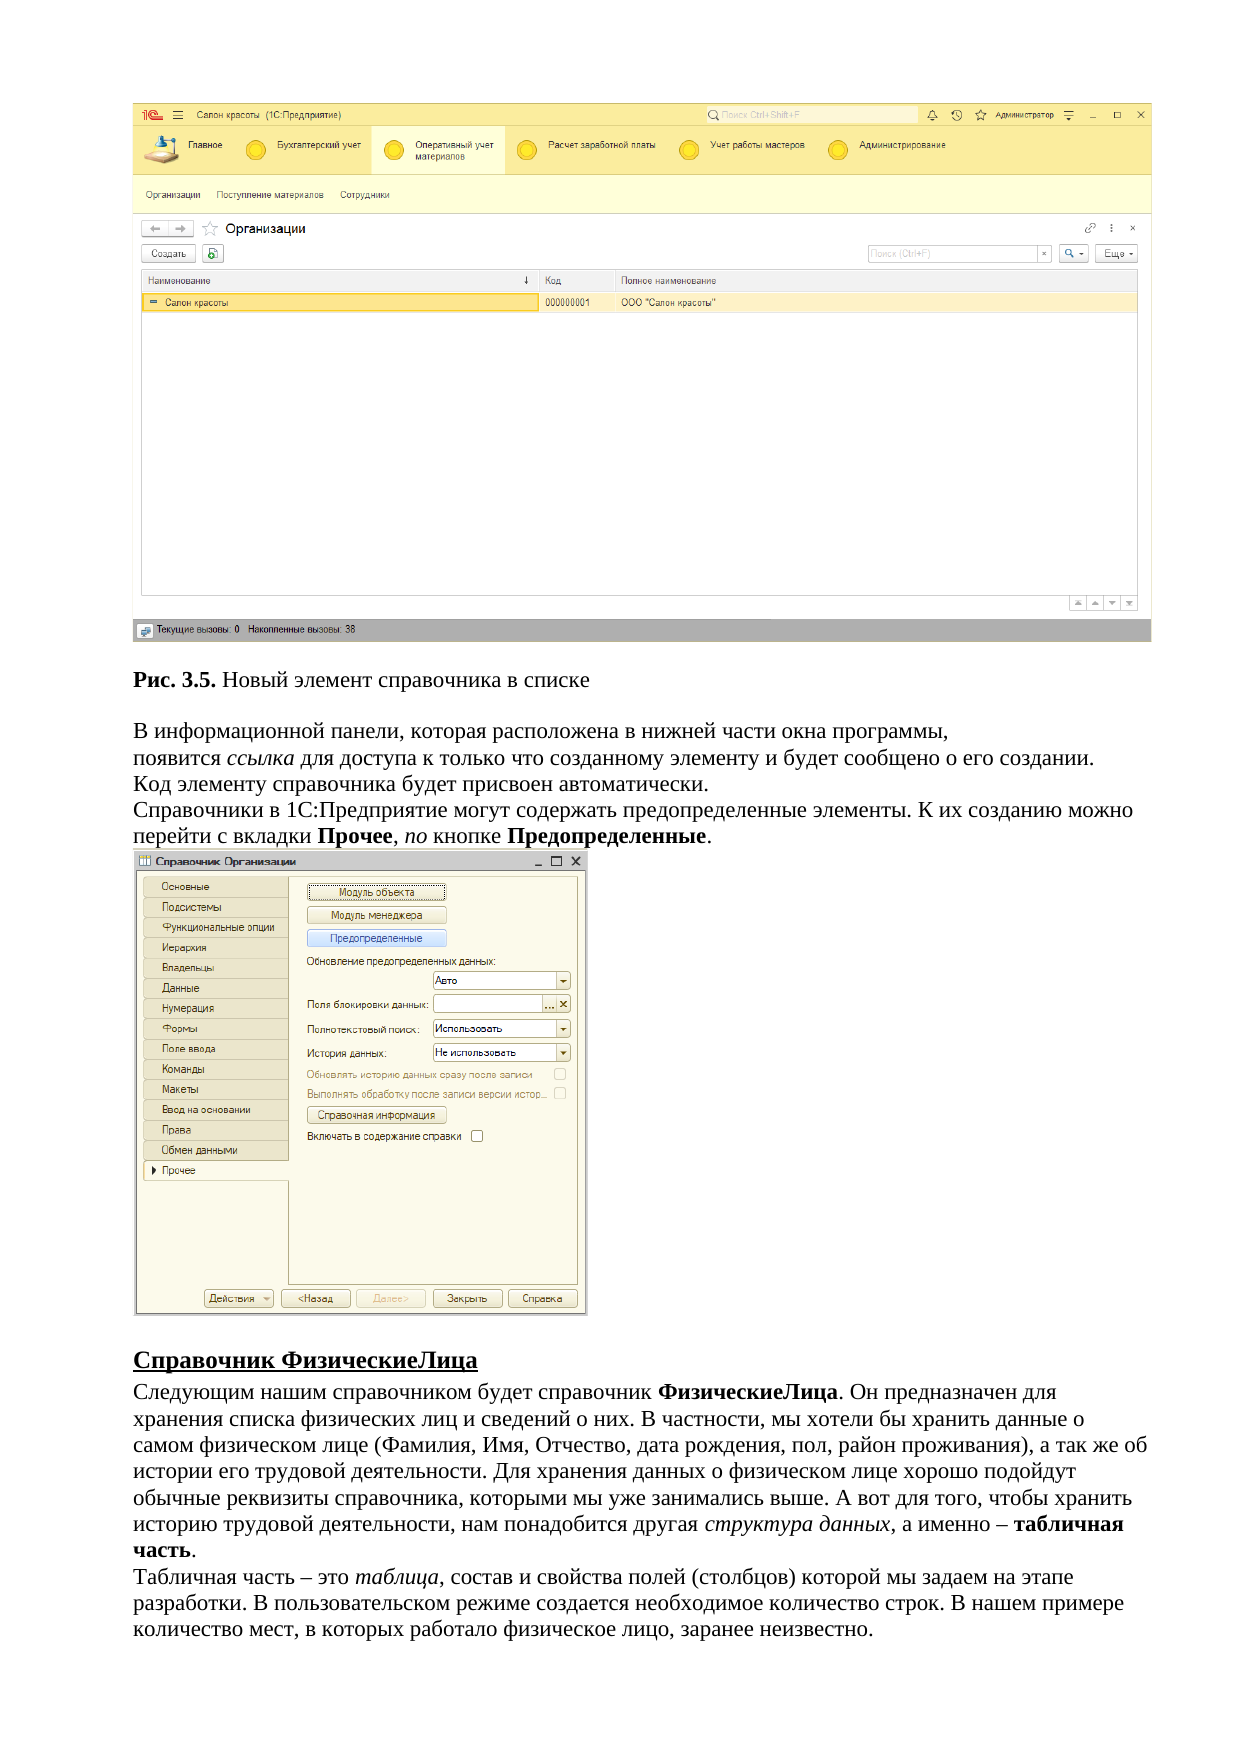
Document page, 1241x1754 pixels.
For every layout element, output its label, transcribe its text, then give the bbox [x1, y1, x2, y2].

text В информационной панели, которая расположена в нижней части окна программы, появится ссылка для доступа к только что созданному элементу и будет сообщено о его создании. [133, 717, 1152, 770]
text Рис. 3.5. Новый элемент справочника в списке [133, 666, 1152, 692]
text Справочники в 1С:Предприятие могут содержать предопределенные элементы. К их созданию можно перейти с вкладки Прочее, по кнопке Предопределенные. [133, 796, 1152, 849]
subtitle Справочник ФизическиеЛица [133, 1345, 1152, 1374]
text Код элементу справочника будет присвоен автоматически. [133, 770, 1152, 796]
text Табличная часть – это таблица, состав и свойства полей (столбцов) которой мы задаем на этапе разработки. В пользовательском режиме создается необходимое количество строк. В нашем примере количество мест, в которых работало физическое лицо, заранее неизвестно. [133, 1563, 1152, 1642]
text Следующим нашим справочником будет справочник ФизическиеЛица. Он предназначен для хранения списка физических лиц и сведений о них. В частности, мы хотели бы хранить данные о самом физическом лице (Фамилия, Имя, Отчество, дата рождения, пол, район проживания), а так же об истории его трудовой деятельности. Для хранения данных о физическом лице хорошо подойдут обычные реквизиты справочника, которыми мы уже занимались выше. А вот для того, чтобы хранить историю трудовой деятельности, нам понадобится другая структура данных, а именно – табличная часть. [133, 1378, 1152, 1563]
picture [132, 848, 588, 1316]
picture [132, 103, 1152, 642]
